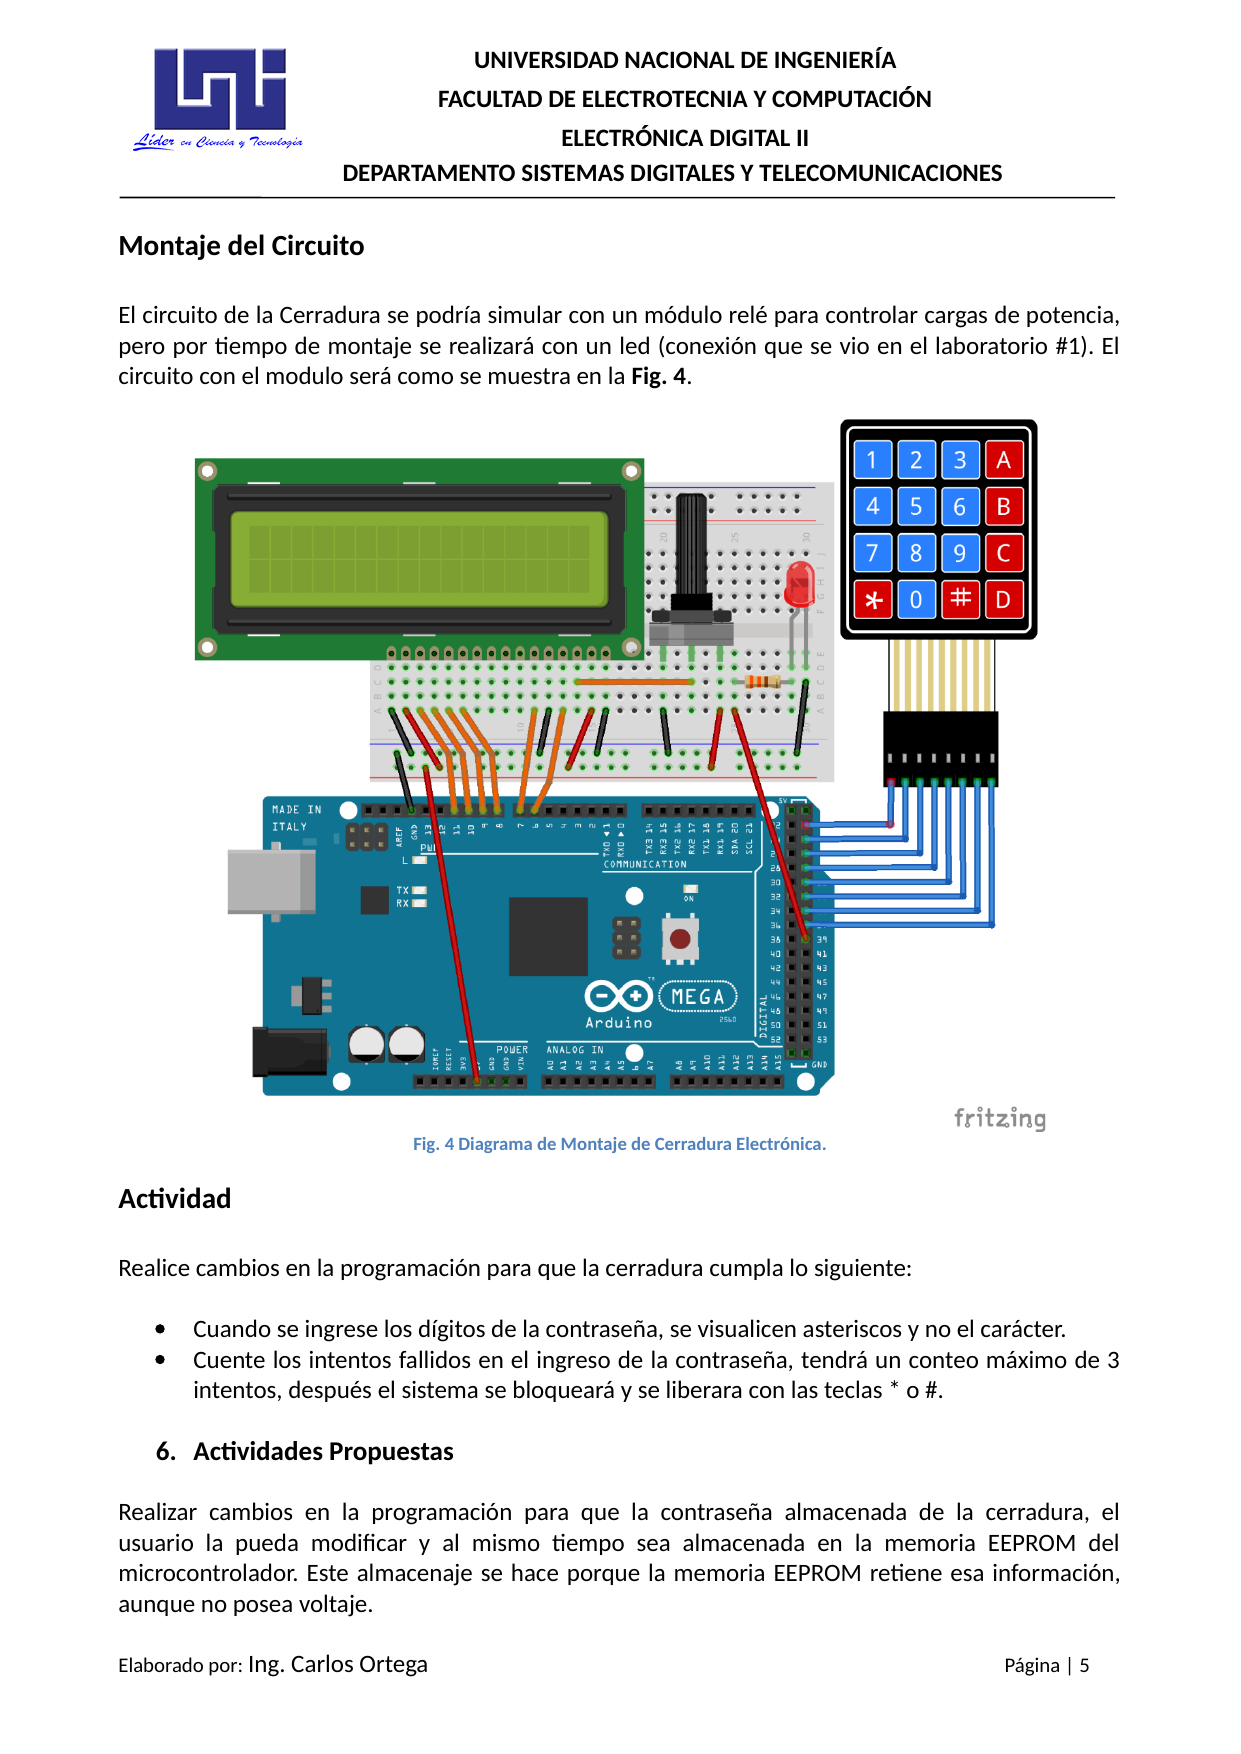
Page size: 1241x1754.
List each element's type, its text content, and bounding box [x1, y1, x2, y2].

text Realice cambios en la programación para que la cerradura cumpla lo siguiente: [118, 1252, 1122, 1283]
list Cuente los intentos fallidos en el ingreso de la contraseña, tendrá un conteo máximo de 3 intentos, después el sistema se bloqueará y se liberara con las teclas * o #. [156, 1344, 1122, 1405]
text Fig. 4 Diagrama de Montaje de Cerradura Electrónica. [118, 1132, 1122, 1155]
list Cuando se ingrese los dígitos de la contraseña, se visualicen asteriscos y no el carácter. [156, 1313, 1122, 1344]
picture [194, 416, 1046, 1132]
subtitle Actividades Propuestas [156, 1434, 1122, 1467]
text Realizar cambios en la programación para que la contraseña almacenada de la cerradura, el usuario la pueda modificar y al mismo tiempo sea almacenada en la memoria EEPROM del microcontrolador. Este almacenaje se hace porque la memoria EEPROM retiene esa información, aunque no posea voltaje. [118, 1496, 1122, 1618]
picture [129, 44, 307, 154]
subtitle Montaje del Circuito [118, 227, 1122, 263]
subtitle Actividad [118, 1180, 1122, 1216]
text El circuito de la Cerradura se podría simular con un módulo relé para controlar cargas de potencia, pero por tiempo de montaje se realizará con un led (conexión que se vio en el laboratorio #1). El circuito con el modulo será como se muestra en la Fig. 4. [118, 299, 1122, 391]
